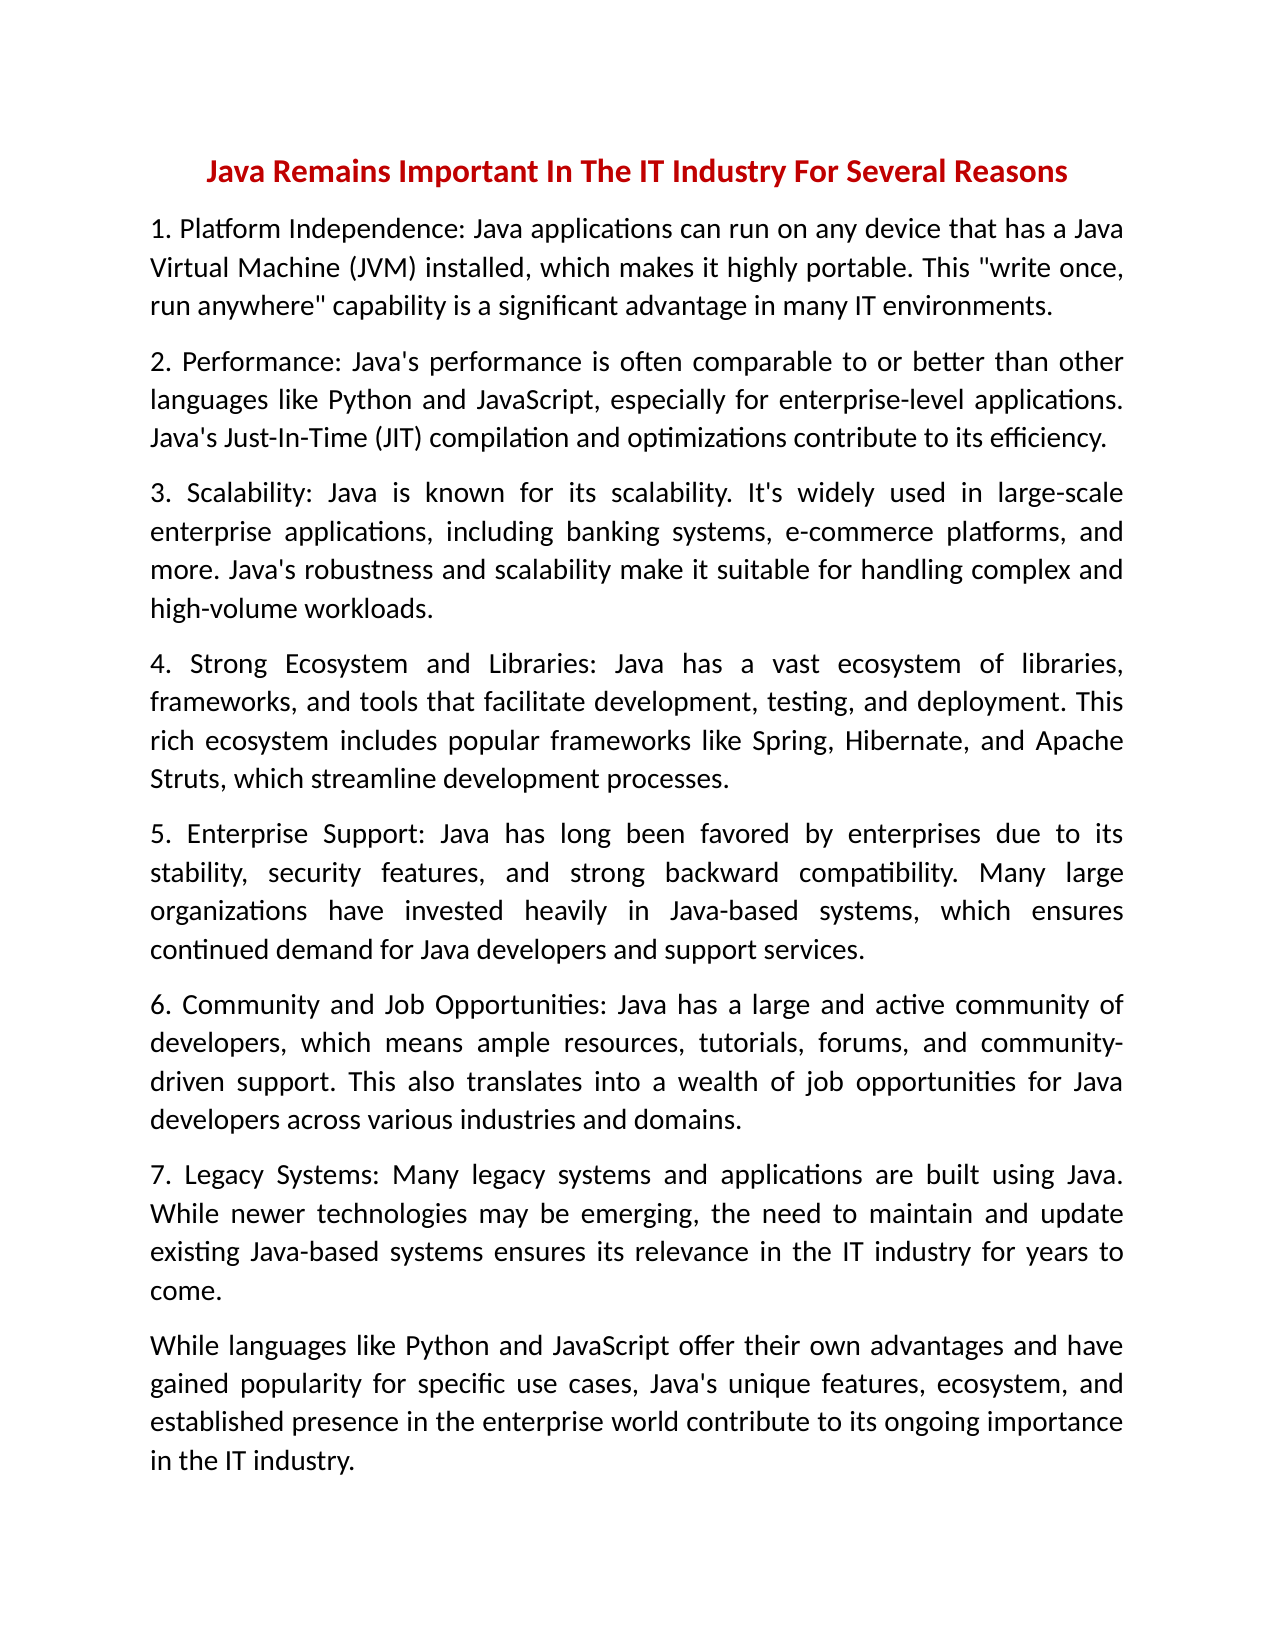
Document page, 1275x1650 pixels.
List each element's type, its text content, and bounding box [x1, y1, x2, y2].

text 6. Community and Job Opportunities: Java has a large and active community of developers, which means ample resources, tutorials, forums, and community-driven support. This also translates into a wealth of job opportunities for Java developers across various industries and domains. [150, 986, 1125, 1137]
text Java Remains Important In The IT Industry For Several Reasons [150, 150, 1125, 191]
text 2. Performance: Java's performance is often comparable to or better than other languages like Python and JavaScript, especially for enterprise-level applications. Java's Just-In-Time (JIT) compilation and optimizations contribute to its efficiency. [150, 343, 1125, 455]
text 1. Platform Independence: Java applications can run on any device that has a Java Virtual Machine (JVM) installed, which makes it highly portable. This "write once, run anywhere" capability is a significant advantage in many IT environments. [150, 211, 1125, 323]
text While languages like Python and JavaScript offer their own advantages and have gained popularity for specific use cases, Java's unique features, ecosystem, and established presence in the enterprise world contribute to its ongoing importance in the IT industry. [150, 1327, 1125, 1478]
text 4. Strong Ecosystem and Libraries: Java has a vast ecosystem of libraries, frameworks, and tools that facilitate development, testing, and deployment. This rich ecosystem includes popular frameworks like Spring, Hibernate, and Apache Struts, which streamline development processes. [150, 645, 1125, 796]
text 3. Scalability: Java is known for its scalability. It's widely used in large-scale enterprise applications, including banking systems, e-commerce platforms, and more. Java's robustness and scalability make it suitable for handling complex and high-volume workloads. [150, 474, 1125, 626]
text 5. Enterprise Support: Java has long been favored by enterprises due to its stability, security features, and strong backward compatibility. Many large organizations have invested heavily in Java-based systems, which ensures continued demand for Java developers and support services. [150, 815, 1125, 966]
text 7. Legacy Systems: Many legacy systems and applications are built using Java. While newer technologies may be emerging, the need to maintain and update existing Java-based systems ensures its relevance in the IT industry for years to come. [150, 1156, 1125, 1307]
